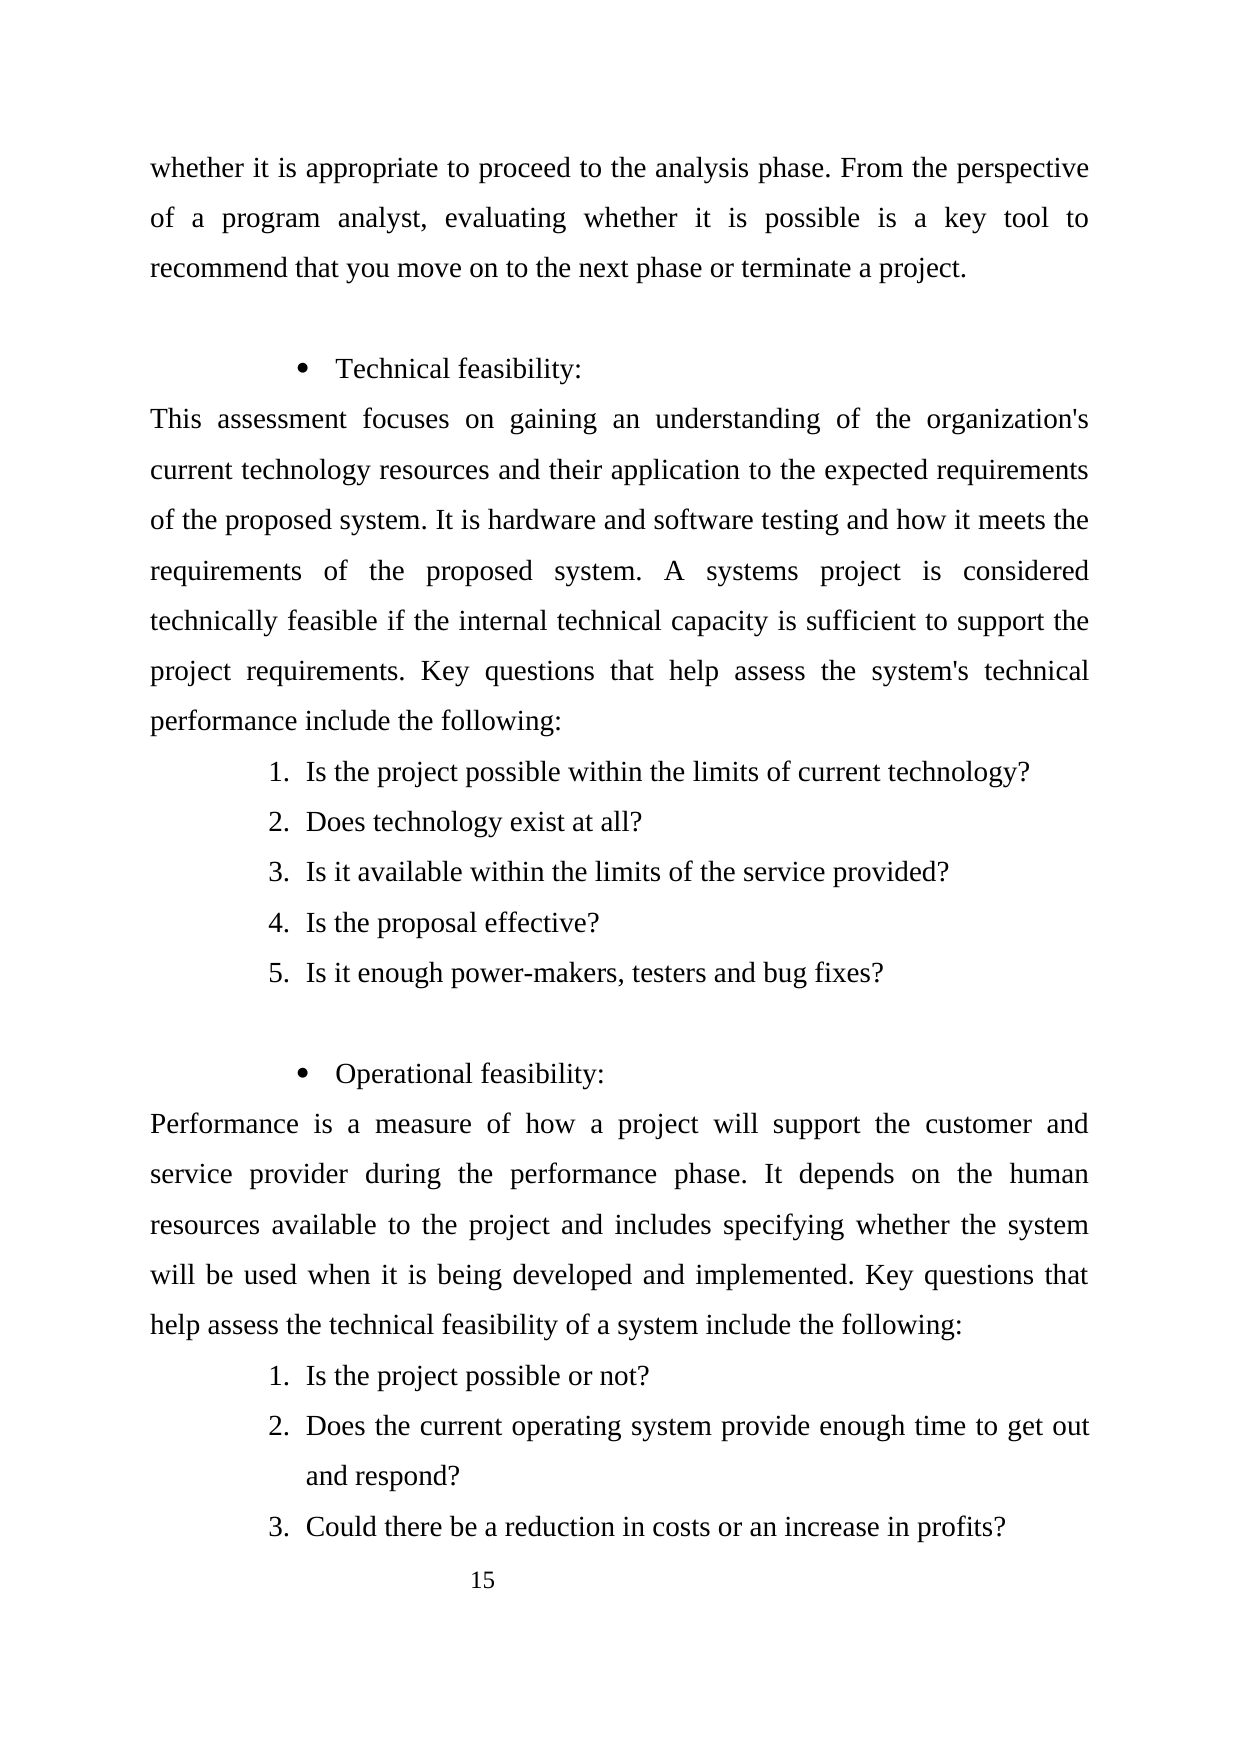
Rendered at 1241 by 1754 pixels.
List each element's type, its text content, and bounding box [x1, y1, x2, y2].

list Operational feasibility: [298, 1056, 1090, 1089]
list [150, 150, 1090, 284]
list Is it available within the limits of the service provided? [268, 854, 1090, 888]
list Is the project possible or not? [268, 1358, 1090, 1391]
list Performance is a measure of how a project will support the customer and service provider during the performance phase. It depends on the human resources available to the project and includes specifying whether the system will be used when it is being developed and implemented. Key questions that help assess the technical feasibility of a system include the following: [150, 1106, 1090, 1341]
list Could there be a reduction in costs or an increase in profits? [268, 1509, 1090, 1542]
list Does technology exist at all? [268, 804, 1090, 838]
list Does the current operating system provide enough time to get out and respond? [268, 1408, 1090, 1492]
list Is the project possible within the limits of current technology? [268, 754, 1090, 787]
list This assessment focuses on gaining an understanding of the organization's current technology resources and their application to the expected requirements of the proposed system. It is hardware and software testing and how it meets the requirements of the proposed system. A systems project is considered technically feasible if the internal technical capacity is sufficient to support the project requirements. Key questions that help assess the system's technical performance include the following: [150, 402, 1090, 737]
list Is it enough power-makers, testers and bug fixes? [268, 955, 1090, 989]
list Technical feasibility: [298, 351, 1090, 385]
list Is the proposal effective? [268, 905, 1090, 938]
